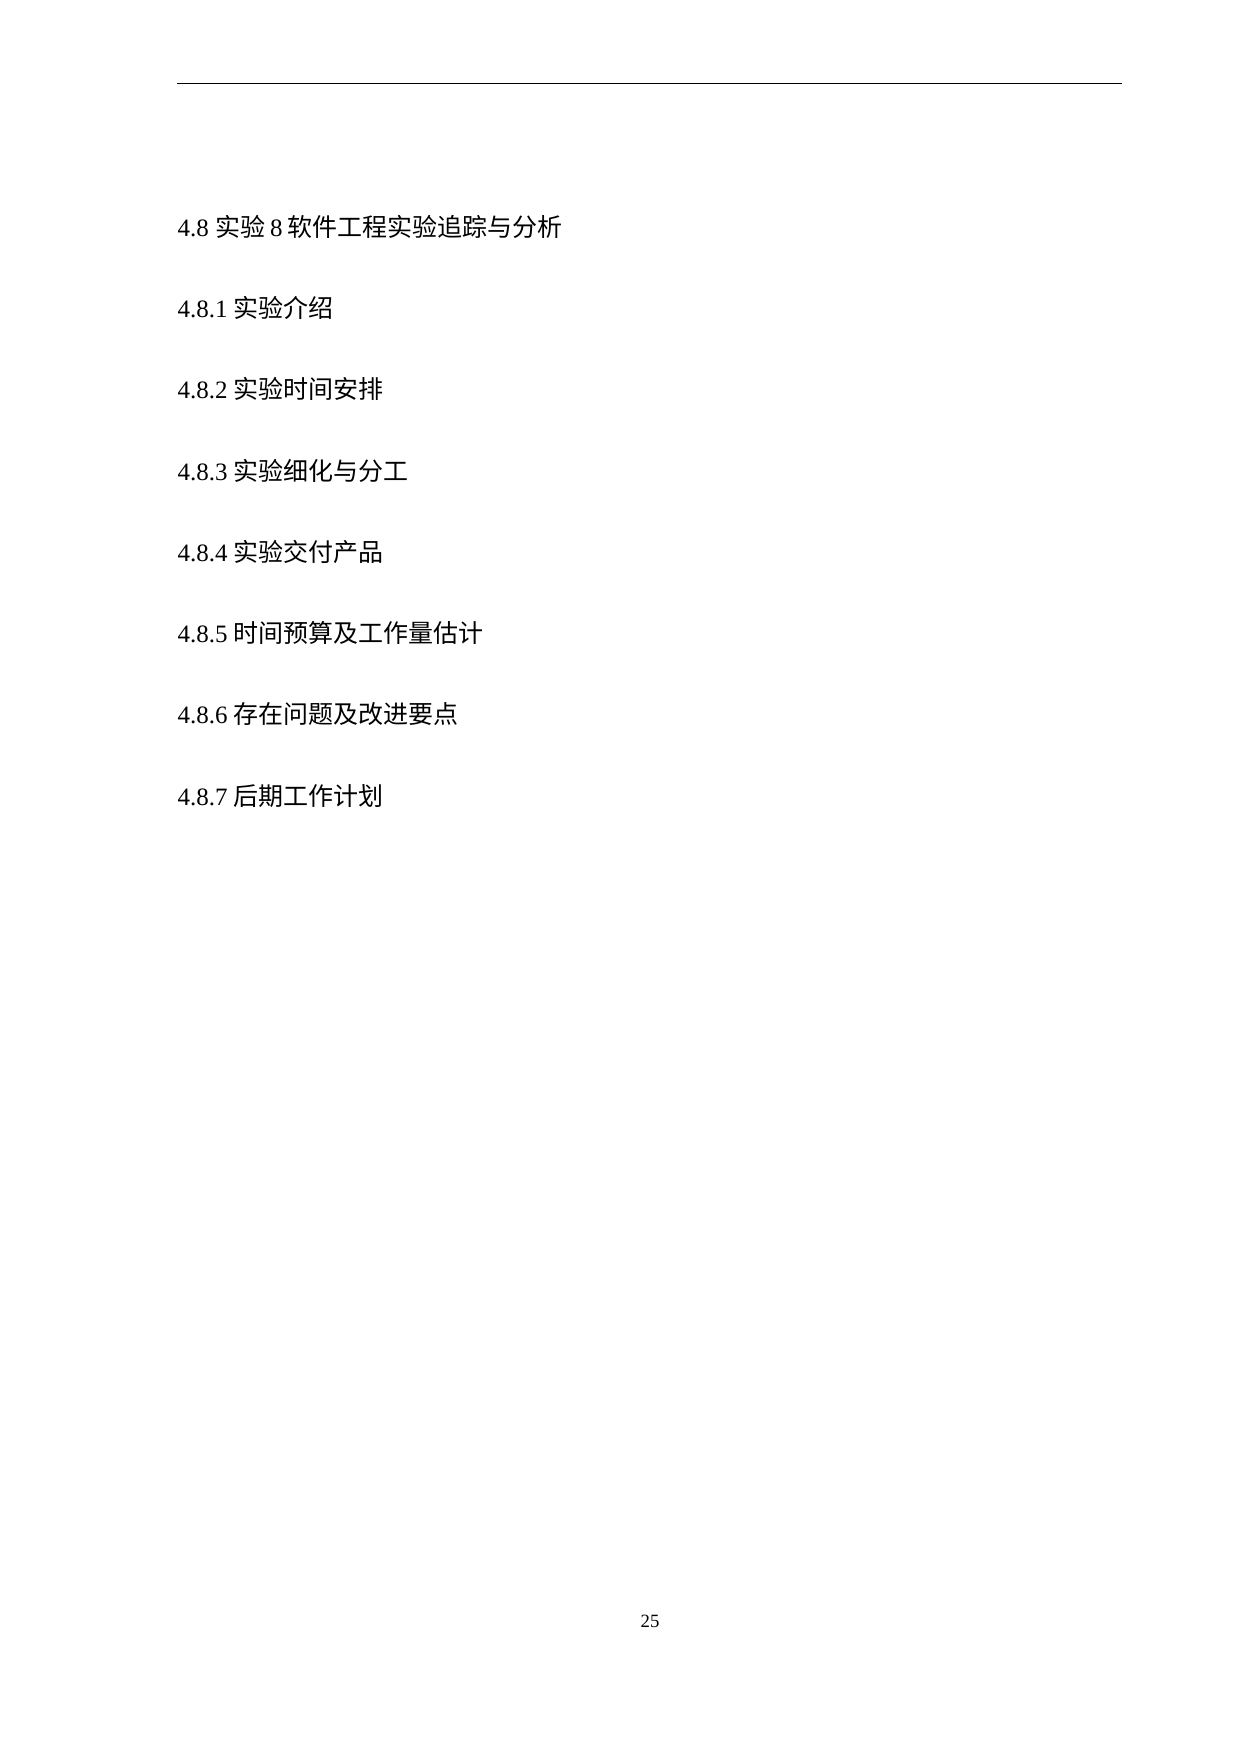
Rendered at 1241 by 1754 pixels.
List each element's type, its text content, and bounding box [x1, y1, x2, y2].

subtitle 实验8软件工程实验追踪与分析 [177, 193, 1122, 258]
subtitle 后期工作计划 [177, 762, 1122, 827]
subtitle 实验细化与分工 [177, 437, 1122, 502]
subtitle 时间预算及工作量估计 [177, 599, 1122, 664]
subtitle 实验交付产品 [177, 518, 1122, 583]
subtitle 实验时间安排 [177, 355, 1122, 420]
subtitle 存在问题及改进要点 [177, 680, 1122, 745]
subtitle 实验介绍 [177, 274, 1122, 339]
